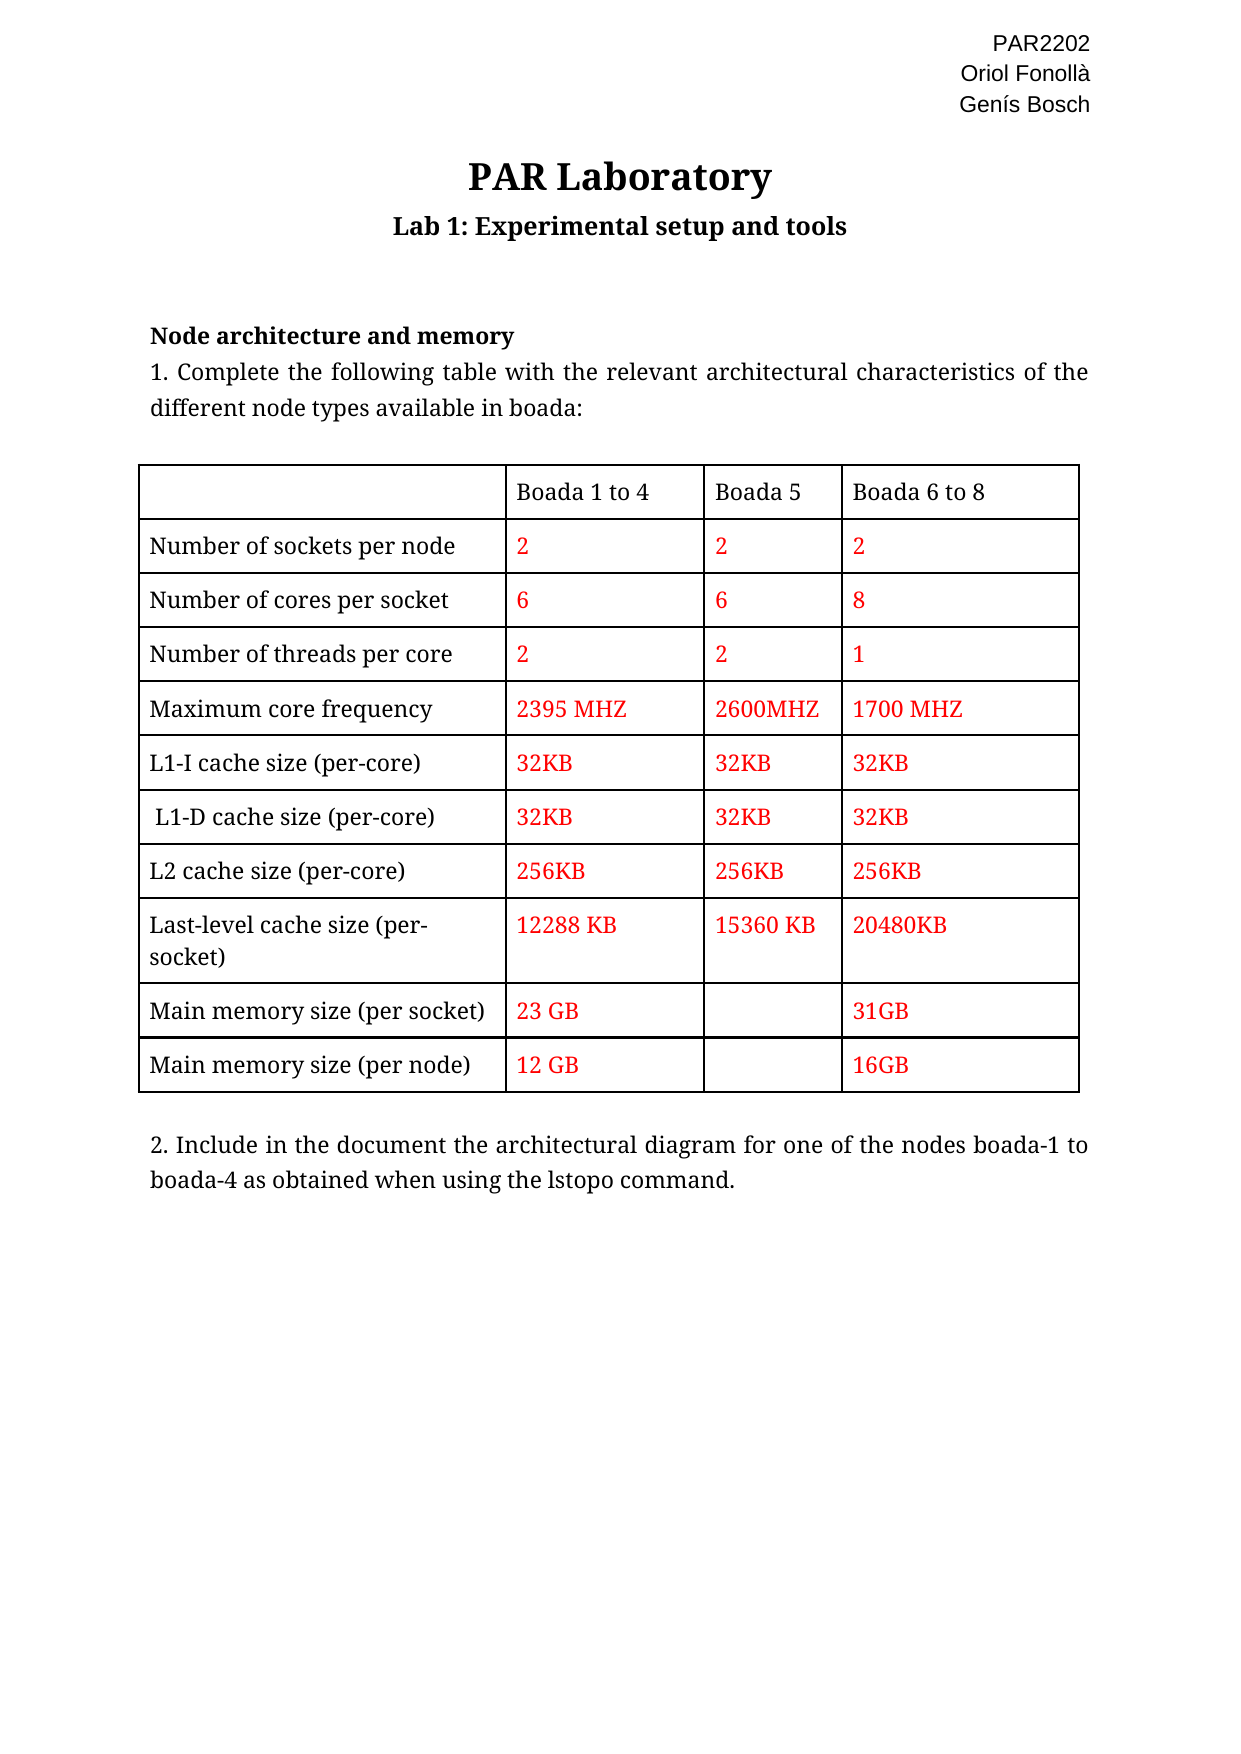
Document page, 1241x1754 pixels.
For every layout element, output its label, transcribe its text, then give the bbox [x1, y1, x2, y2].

table_cell 23 GB [507, 984, 703, 1036]
table_cell 1700 MHZ [843, 682, 1078, 734]
table_cell 2 [843, 520, 1078, 572]
table_cell Last-level cache size (per-socket) [140, 899, 505, 982]
text 2. Include in the document the architectural diagram for one of the nodes boada-1 to boada-4 as obtained when using the lstopo command. [150, 1128, 1090, 1196]
table_cell L1-I cache size (per-core) [140, 736, 505, 788]
table_cell 32KB [507, 736, 703, 788]
table_header [140, 466, 505, 518]
table_cell 32KB [705, 791, 841, 843]
table_cell Maximum core frequency [140, 682, 505, 734]
table_cell 6 [507, 574, 703, 626]
table_cell 256KB [705, 845, 841, 897]
table_cell [705, 1039, 841, 1091]
table_cell [705, 984, 841, 1036]
table_cell 32KB [843, 736, 1078, 788]
title PAR Laboratory [150, 150, 1090, 201]
table_cell L1-D cache size (per-core) [140, 791, 505, 843]
text 1. Complete the following table with the relevant architectural characteristics of the different node types available in boada: [150, 356, 1090, 423]
table_cell 8 [843, 574, 1078, 626]
table_cell 2600MHZ [705, 682, 841, 734]
table_cell 1 [843, 628, 1078, 680]
table_cell 2 [705, 520, 841, 572]
table_cell Number of threads per core [140, 628, 505, 680]
table_cell 256KB [843, 845, 1078, 897]
table_cell 2395 MHZ [507, 682, 703, 734]
table_cell 6 [705, 574, 841, 626]
table_cell 12 GB [507, 1039, 703, 1091]
table_cell 2 [705, 628, 841, 680]
table_cell L2 cache size (per-core) [140, 845, 505, 897]
table_cell 15360 KB [705, 899, 841, 982]
table_cell 12288 KB [507, 899, 703, 982]
table_cell 31GB [843, 984, 1078, 1036]
table_cell 20480KB [843, 899, 1078, 982]
text Node architecture and memory [150, 320, 1090, 351]
table_cell 32KB [705, 736, 841, 788]
table_header Boada 6 to 8 [843, 466, 1078, 518]
table_header Boada 5 [705, 466, 841, 518]
table_cell Number of sockets per node [140, 520, 505, 572]
table_header Boada 1 to 4 [507, 466, 703, 518]
table_cell 2 [507, 628, 703, 680]
text Lab 1: Experimental setup and tools [150, 209, 1090, 243]
table_cell 2 [507, 520, 703, 572]
table_cell 16GB [843, 1039, 1078, 1091]
table_cell Number of cores per socket [140, 574, 505, 626]
table_cell Main memory size (per node) [140, 1039, 505, 1091]
table_cell 32KB [843, 791, 1078, 843]
table_cell 256KB [507, 845, 703, 897]
table_cell 32KB [507, 791, 703, 843]
table_cell Main memory size (per socket) [140, 984, 505, 1036]
